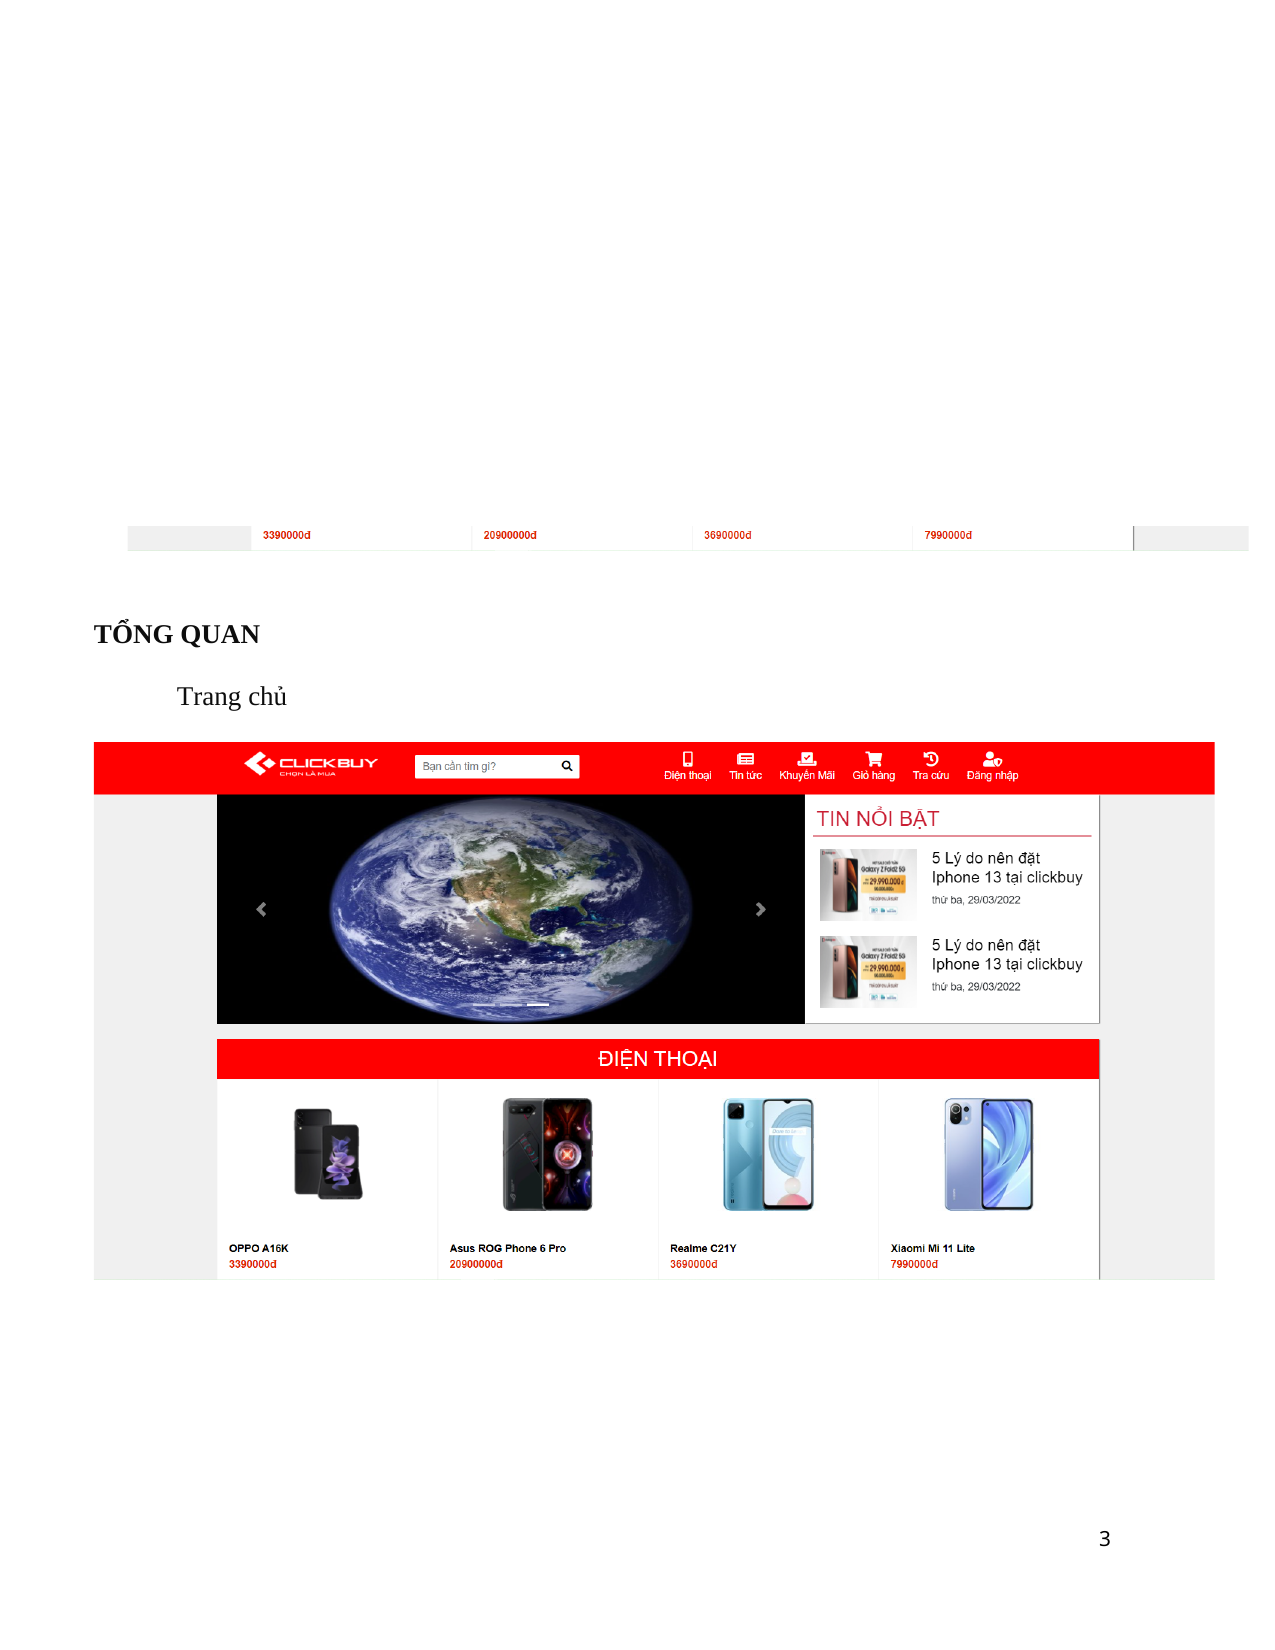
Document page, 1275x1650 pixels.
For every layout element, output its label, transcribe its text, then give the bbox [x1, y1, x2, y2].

subtitle TỔNG QUAN [94, 619, 1214, 649]
subtitle Trang chủ [94, 680, 1214, 711]
picture [93, 742, 1215, 1280]
picture [127, 526, 1249, 551]
